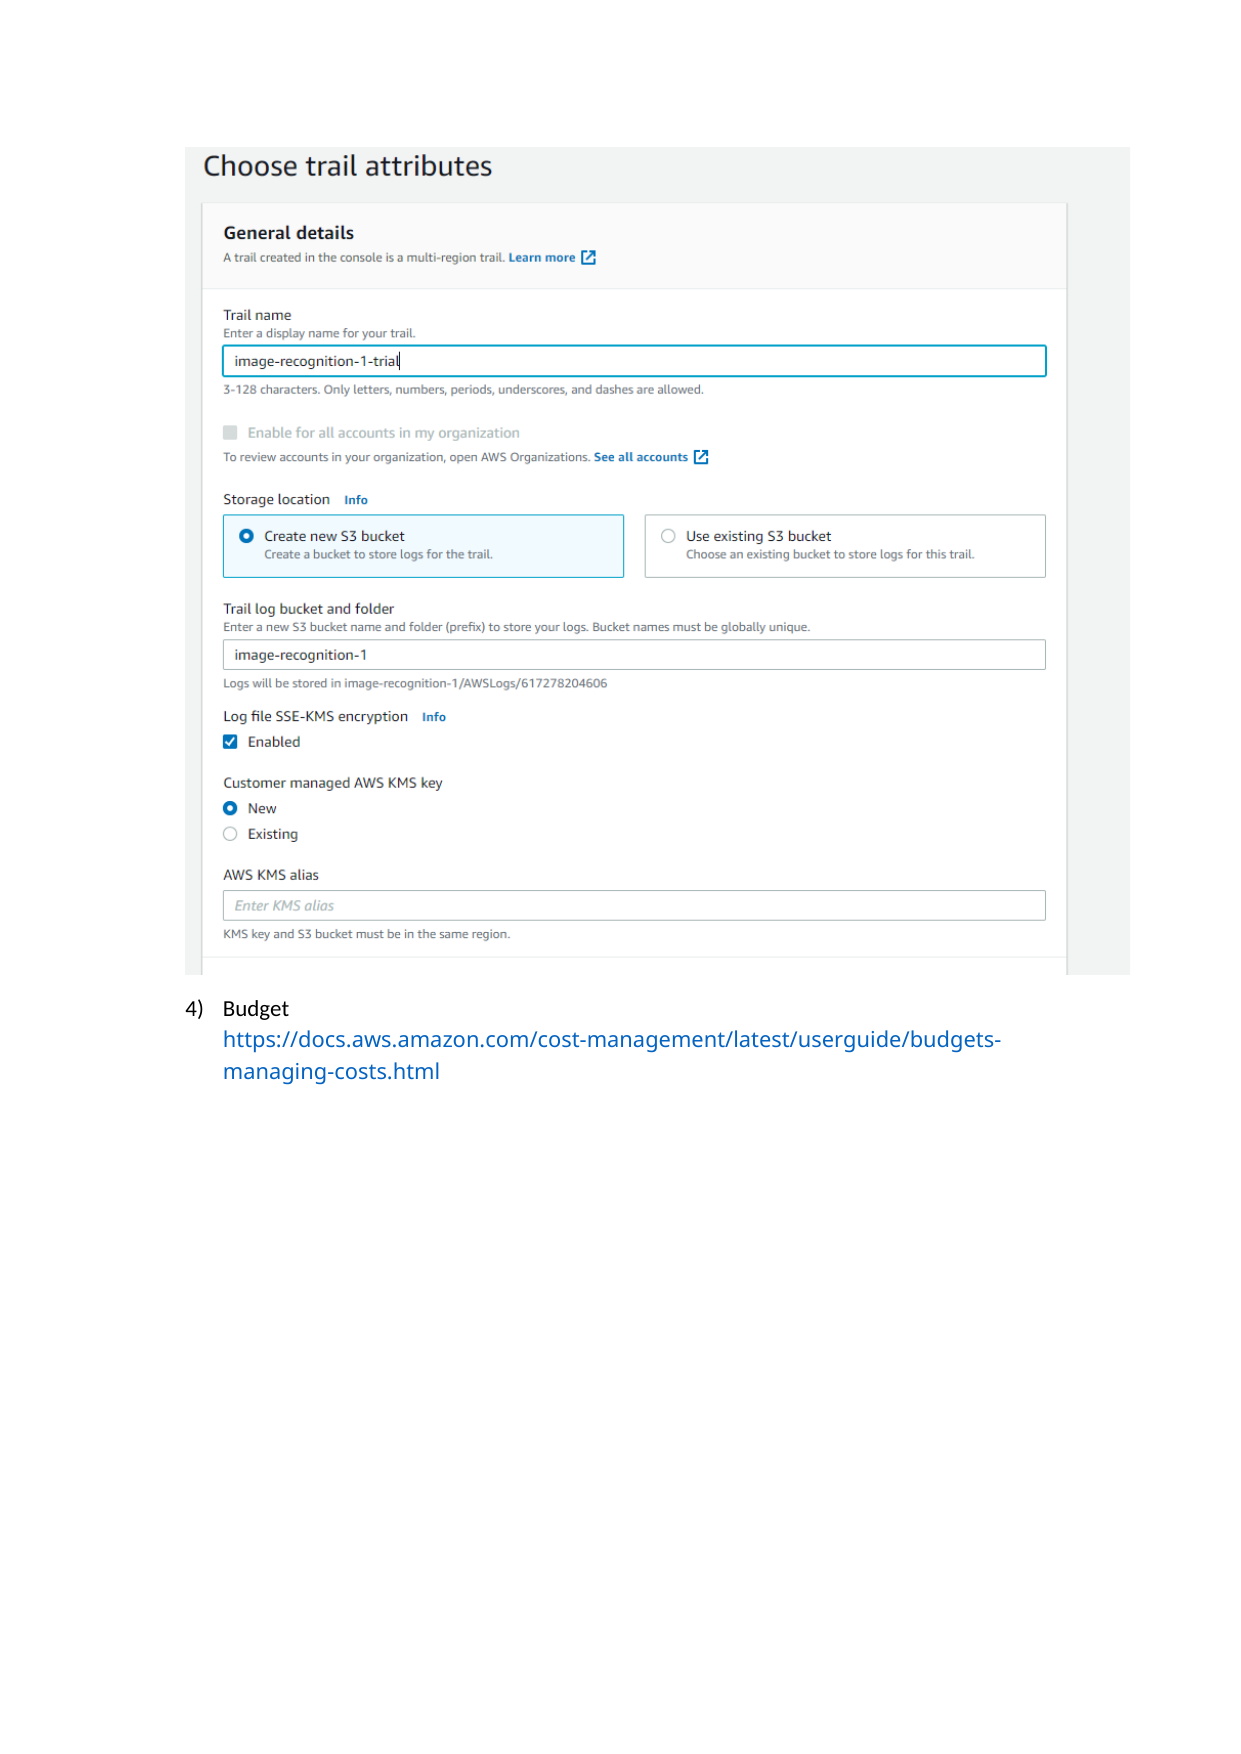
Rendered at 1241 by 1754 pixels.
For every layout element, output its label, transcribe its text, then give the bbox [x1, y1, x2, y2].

list Budget [185, 994, 1093, 1022]
picture [185, 147, 1130, 975]
list https://docs.aws.amazon.com/cost-management/latest/userguide/budgets-managing-costs.html [223, 1024, 1093, 1086]
